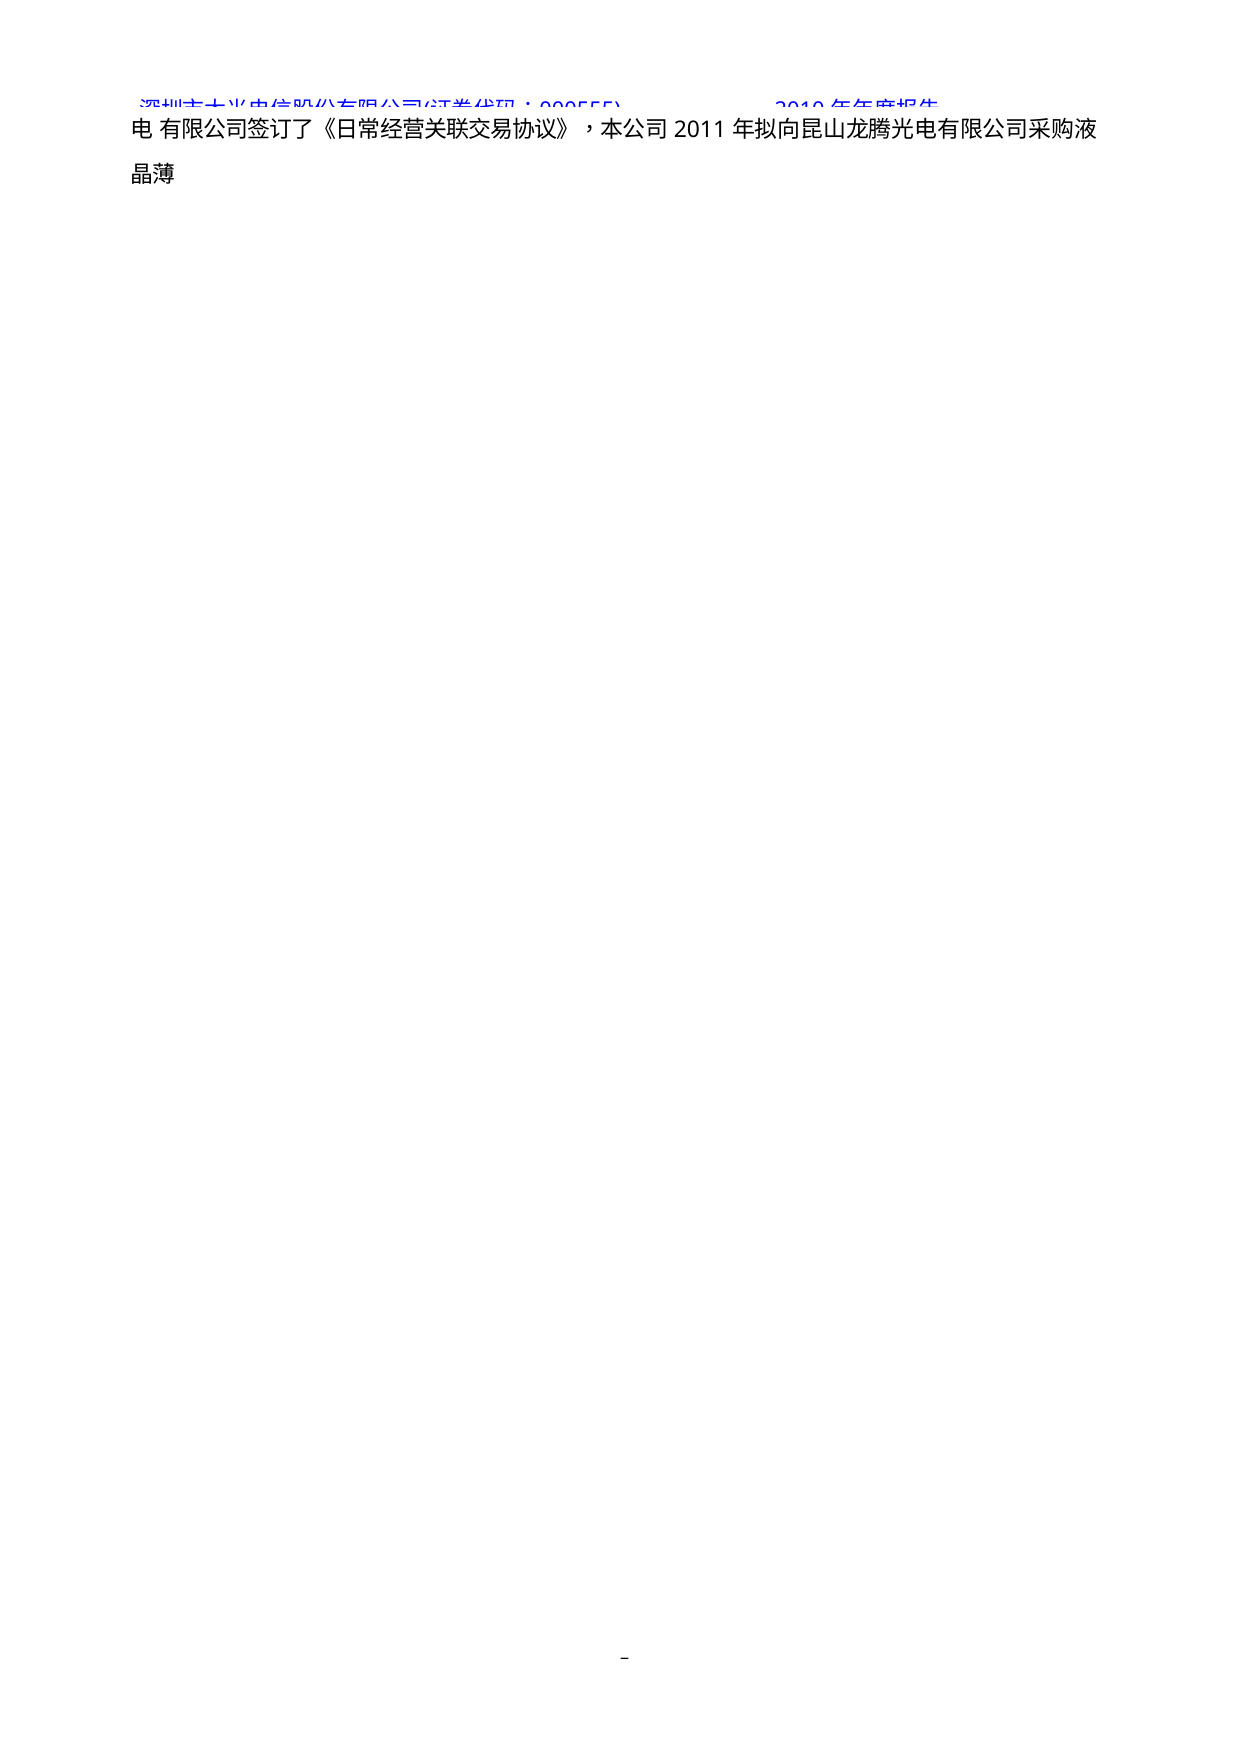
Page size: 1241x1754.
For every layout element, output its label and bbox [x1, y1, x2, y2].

text [130, 112, 1113, 190]
